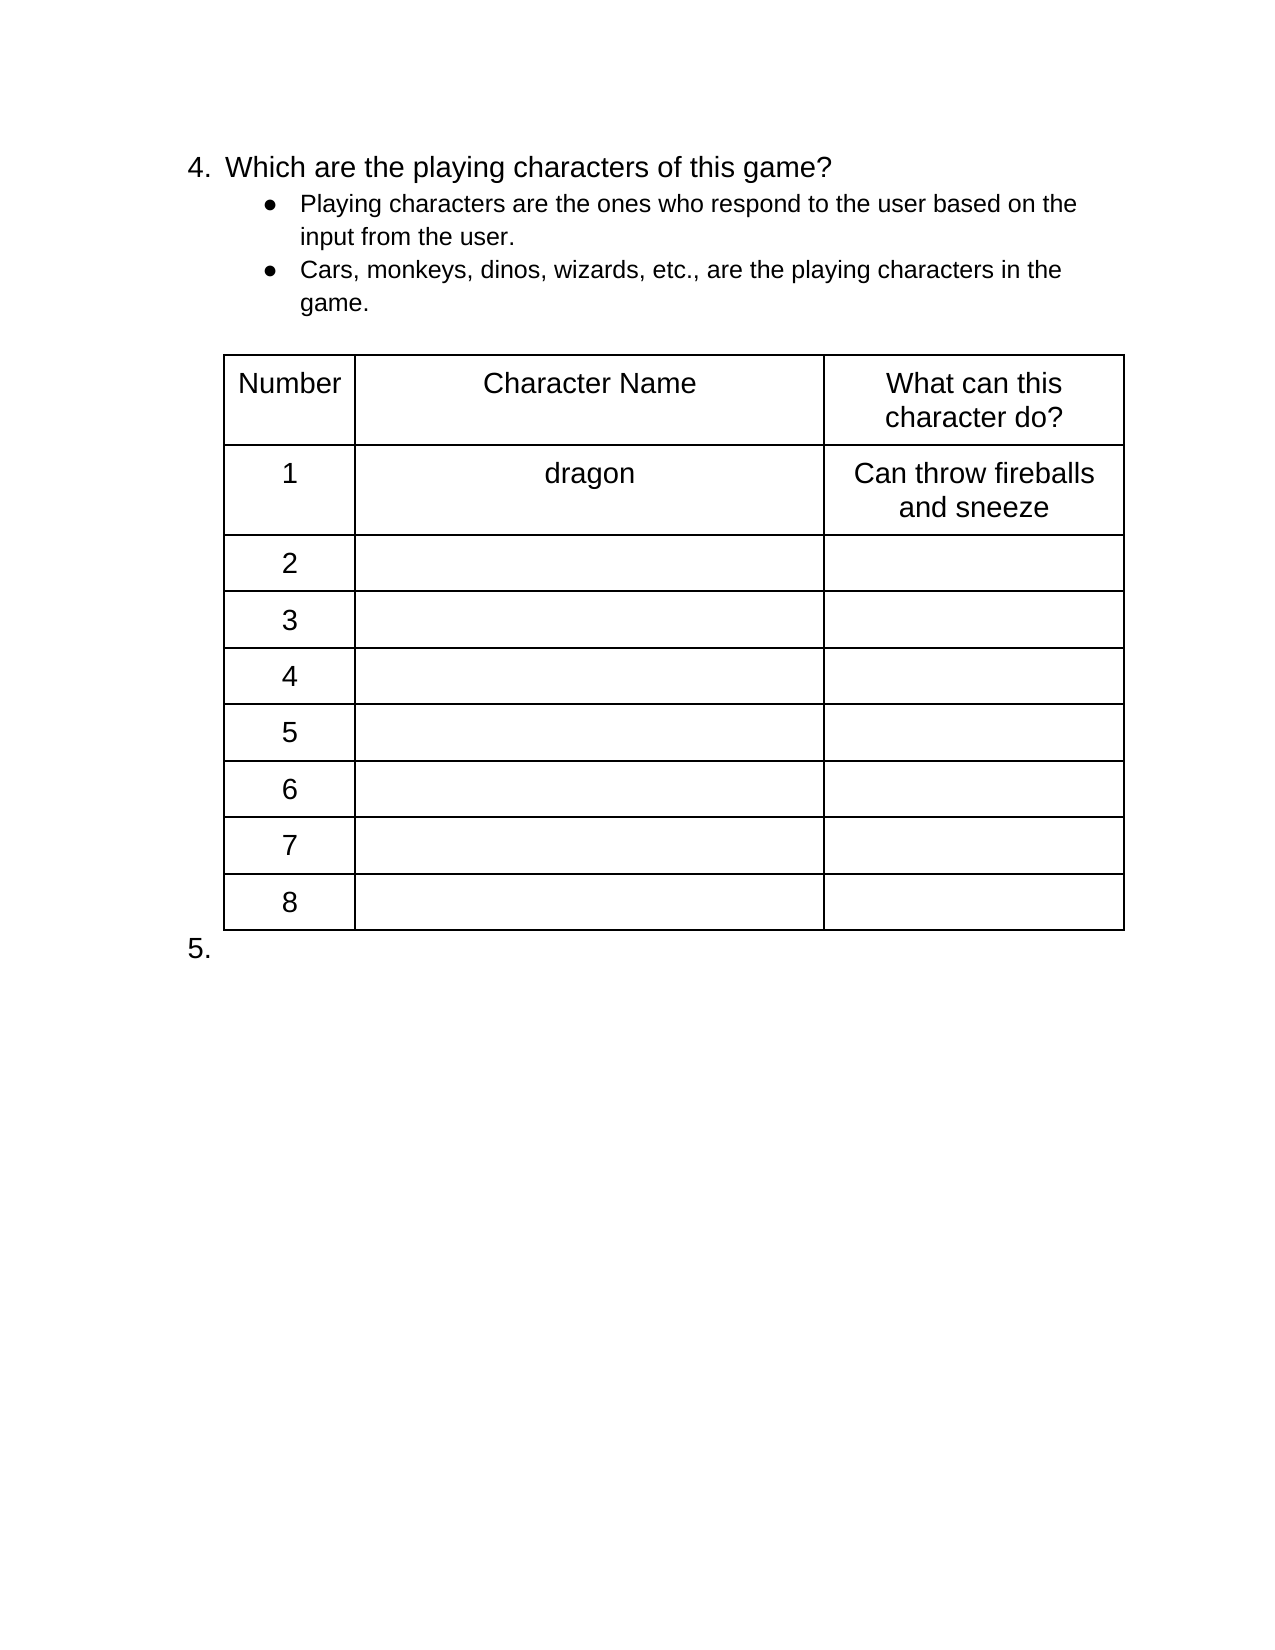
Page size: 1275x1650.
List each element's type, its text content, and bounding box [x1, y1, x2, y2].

table_cell [356, 649, 823, 703]
list Which are the playing characters of this game? [187, 150, 1125, 183]
table_cell [825, 875, 1123, 929]
table_cell [356, 818, 823, 872]
table_cell [825, 705, 1123, 759]
table_cell 3 [225, 592, 354, 647]
table_cell 4 [225, 649, 354, 703]
table_cell 8 [225, 875, 354, 929]
table_cell dragon [356, 446, 823, 534]
table_header Character Name [356, 356, 823, 444]
table_cell 5 [225, 705, 354, 759]
table_cell [356, 762, 823, 816]
table_cell [825, 592, 1123, 647]
table_cell [356, 592, 823, 647]
list Cars, monkeys, dinos, wizards, etc., are the playing characters in the game. [262, 254, 1125, 316]
table_cell 2 [225, 536, 354, 590]
table_cell [825, 536, 1123, 590]
table_cell [356, 536, 823, 590]
table_cell 7 [225, 818, 354, 872]
table_cell [825, 762, 1123, 816]
list Playing characters are the ones who respond to the user based on the input from the user. [262, 188, 1125, 250]
table_cell [356, 705, 823, 759]
table_cell [356, 875, 823, 929]
table_cell [825, 649, 1123, 703]
table_header Number [225, 356, 354, 444]
table_header What can this character do? [825, 356, 1123, 444]
table_cell 6 [225, 762, 354, 816]
table_cell Can throw fireballs and sneeze [825, 446, 1123, 534]
table_cell 1 [225, 446, 354, 534]
table_cell [825, 818, 1123, 872]
